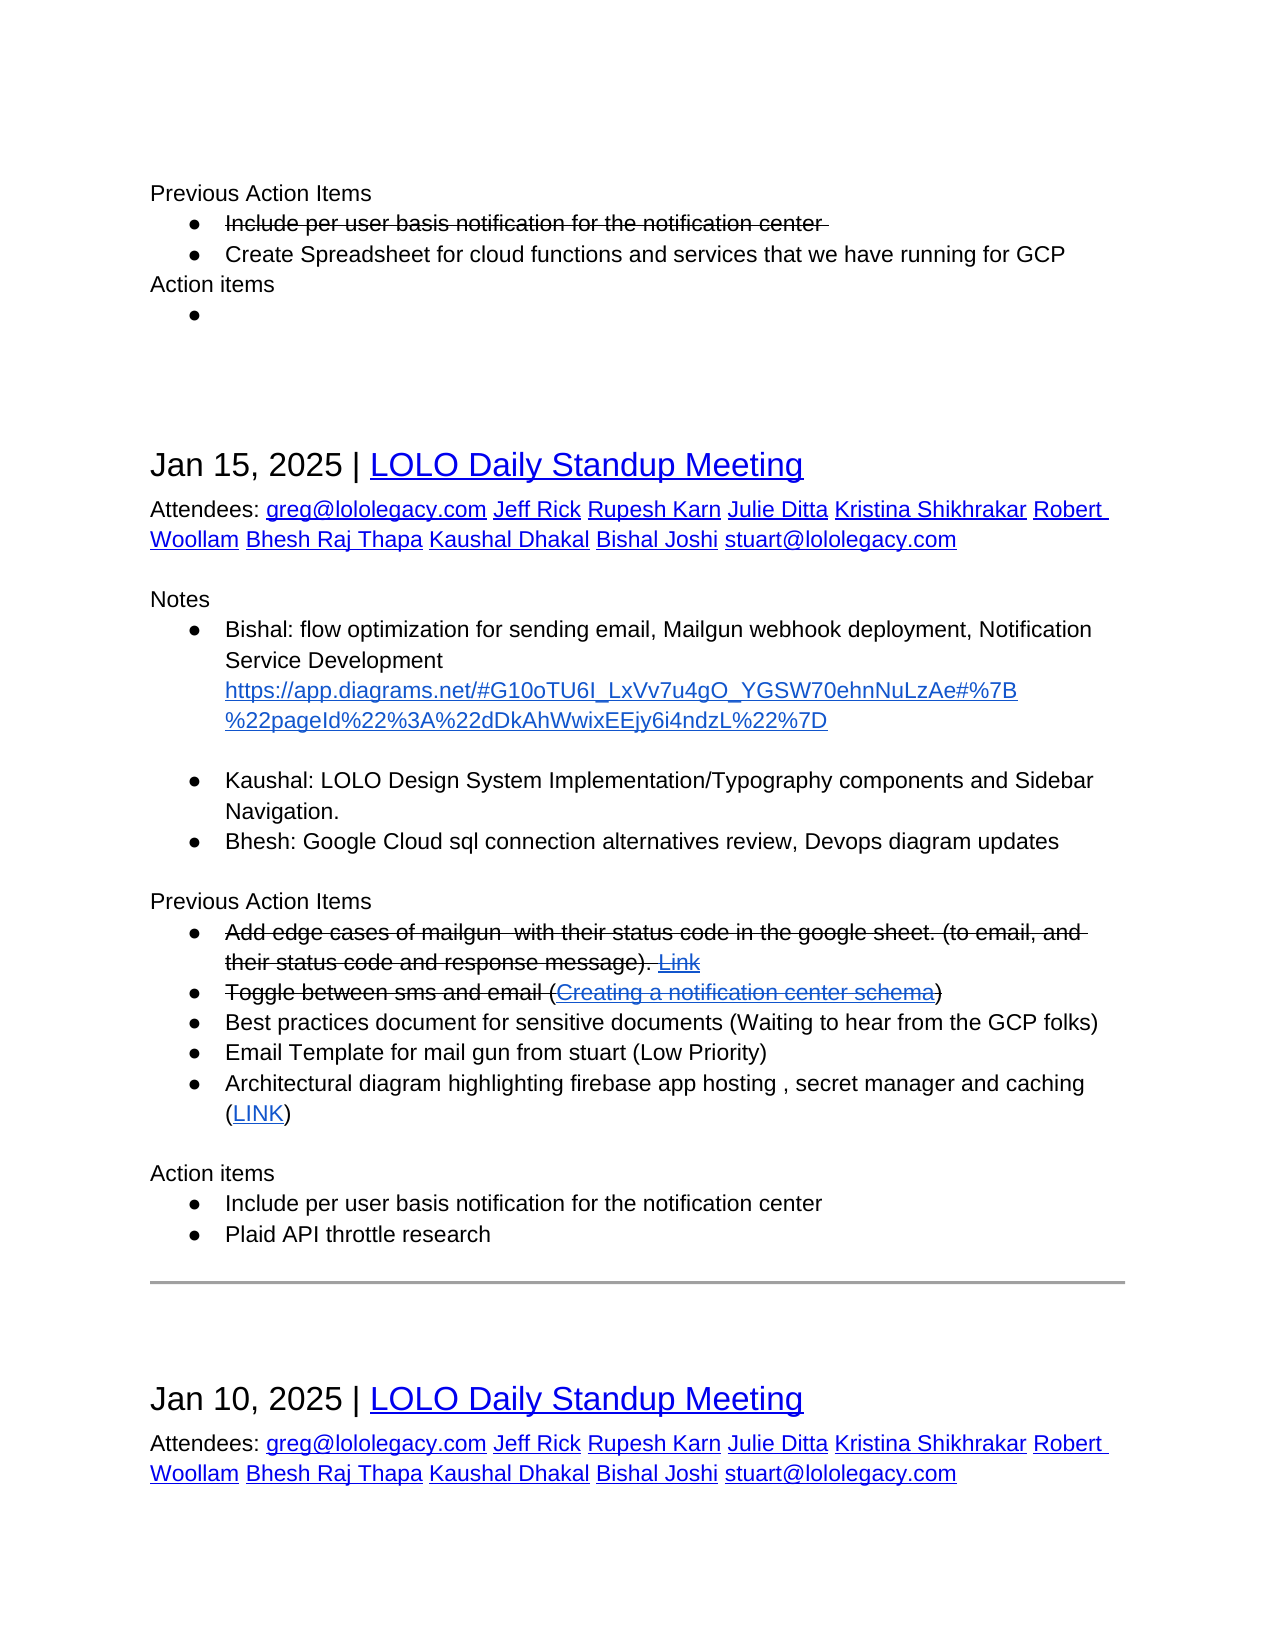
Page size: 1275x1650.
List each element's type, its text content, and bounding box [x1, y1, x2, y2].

list Email Template for mail gun from stuart (Low Priority) [187, 1039, 1125, 1066]
text Previous Action Items [150, 180, 1125, 207]
list Kaushal: LOLO Design System Implementation/Typography components and Sidebar Navigation. [187, 767, 1125, 824]
list Bhesh: Google Cloud sql connection alternatives review, Devops diagram updates [187, 828, 1125, 854]
list Include per user basis notification for the notification center [187, 1190, 1125, 1217]
subtitle Jan 10, 2025 | LOLO Daily Standup Meeting [150, 1379, 1125, 1417]
text Action items [150, 1160, 1125, 1187]
list Add edge cases of mailgun with their status code in the google sheet. (to email, and their status code and response message). Link [187, 918, 1125, 975]
text https://app.diagrams.net/#G10oTU6I_LxVv7u4gO_YGSW70ehnNuLzAe#%7B%22pageId%22%3A%22dDkAhWwixEEjy6i4ndzL%22%7D [225, 677, 1125, 733]
text Action items [150, 271, 1125, 297]
list Plaid API throttle research [187, 1221, 1125, 1247]
list Bishal: flow optimization for sending email, Mailgun webhook deployment, Notification Service Development [187, 616, 1125, 673]
subtitle Jan 15, 2025 | LOLO Daily Standup Meeting [150, 445, 1125, 483]
text Attendees: greg@lololegacy.com Jeff Rick Rupesh Karn Julie Ditta Kristina Shikhrakar Robert Woollam Bhesh Raj Thapa Kaushal Dhakal Bishal Joshi stuart@lololegacy.com [150, 496, 1125, 552]
text Attendees: greg@lololegacy.com Jeff Rick Rupesh Karn Julie Ditta Kristina Shikhrakar Robert Woollam Bhesh Raj Thapa Kaushal Dhakal Bishal Joshi stuart@lololegacy.com [150, 1430, 1125, 1486]
list Create Spreadsheet for cloud functions and services that we have running for GCP [187, 241, 1125, 267]
list Best practices document for sensitive documents (Waiting to hear from the GCP folks) [187, 1009, 1125, 1036]
list Include per user basis notification for the notification center [187, 210, 1125, 237]
list Toggle between sms and email (Creating a notification center schema) [187, 979, 1125, 1005]
list Architectural diagram highlighting firebase app hosting , secret manager and caching (LINK) [187, 1069, 1125, 1126]
text Previous Action Items [150, 888, 1125, 915]
text Notes [150, 586, 1125, 613]
